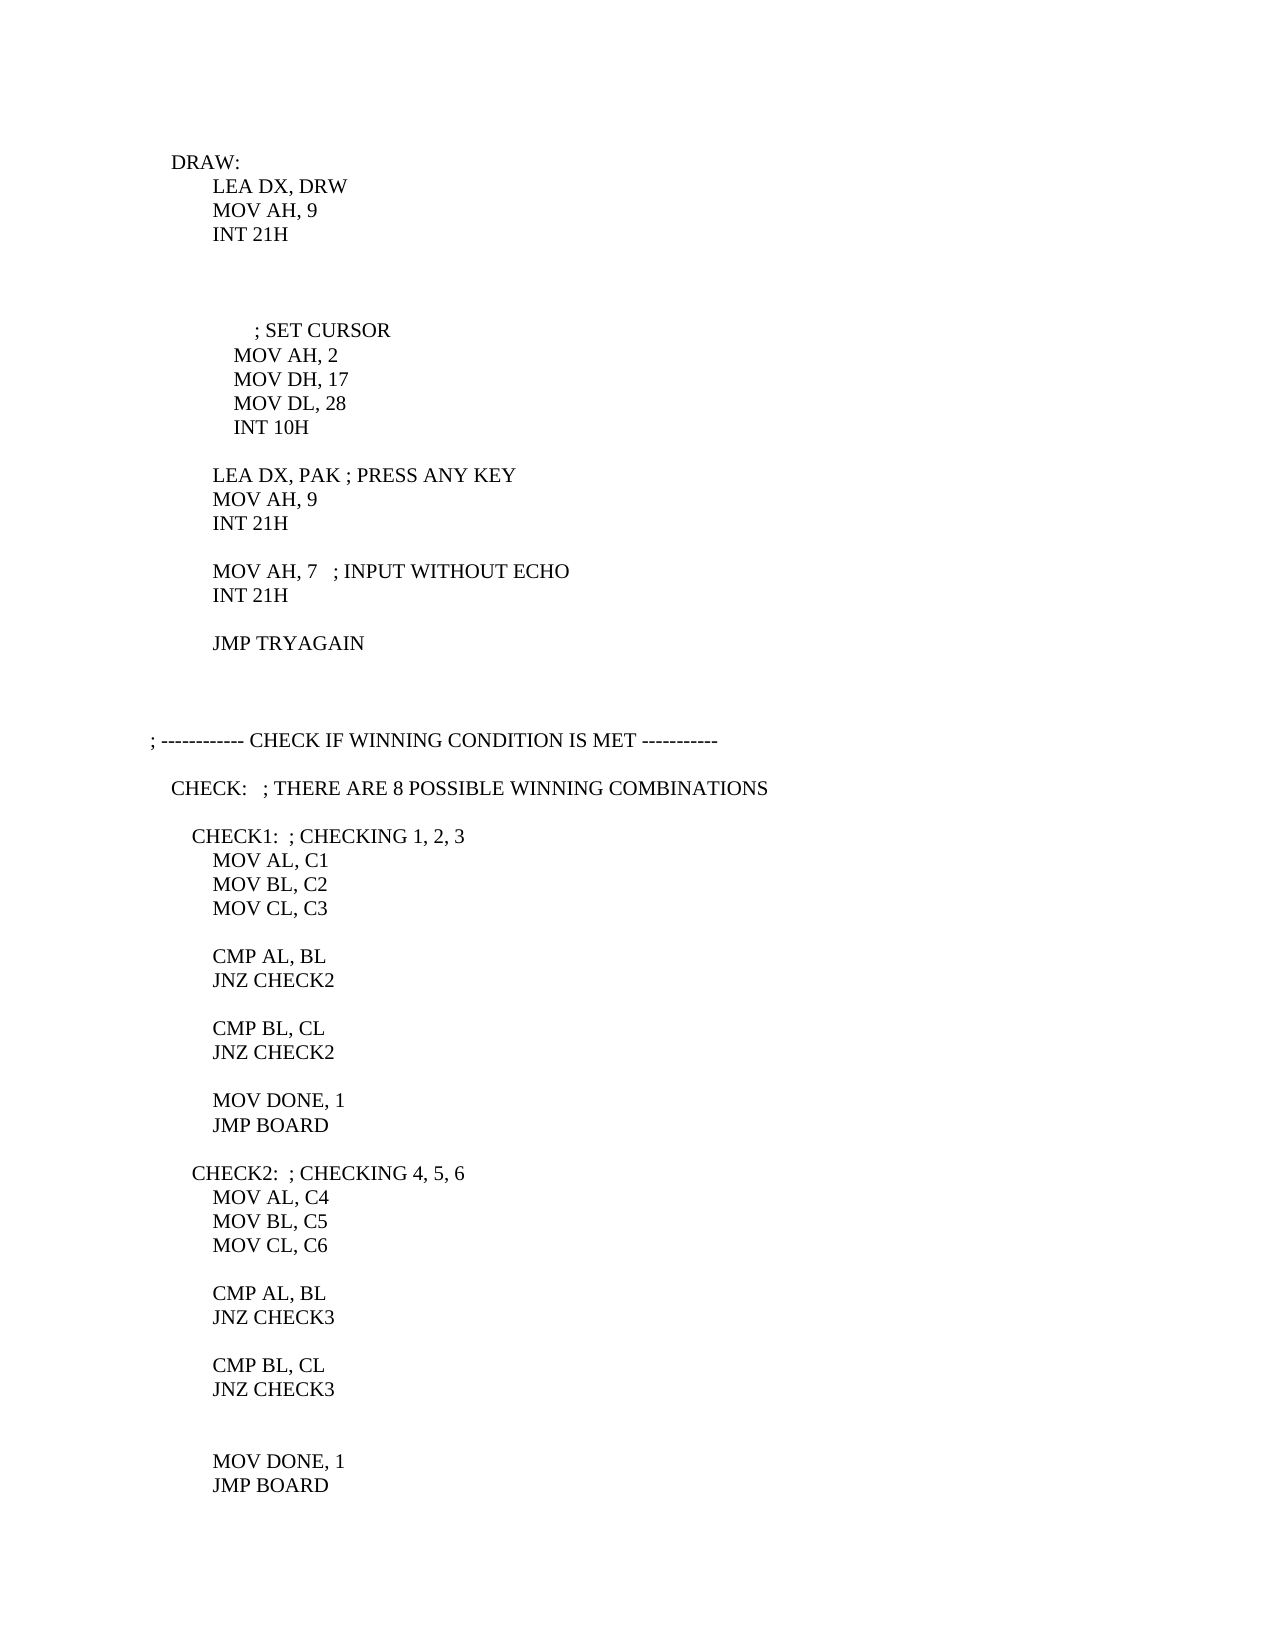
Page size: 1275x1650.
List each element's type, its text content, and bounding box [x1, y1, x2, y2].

text JNZ CHECK2 [150, 968, 1125, 992]
text CMP AL, BL [150, 1281, 1125, 1305]
text CHECK: ; THERE ARE 8 POSSIBLE WINNING COMBINATIONS [150, 776, 1125, 800]
text MOV AH, 9 [150, 198, 1125, 222]
text MOV AL, C4 [150, 1185, 1125, 1209]
text JMP TRYAGAIN [150, 631, 1125, 655]
text JNZ CHECK2 [150, 1040, 1125, 1064]
text MOV AH, 2 [150, 342, 1125, 367]
text MOV DL, 28 [150, 391, 1125, 415]
text CHECK1: ; CHECKING 1, 2, 3 [150, 824, 1125, 848]
text MOV CL, C6 [150, 1233, 1125, 1257]
text MOV BL, C2 [150, 872, 1125, 896]
text CMP BL, CL [150, 1353, 1125, 1377]
text JNZ CHECK3 [150, 1377, 1125, 1401]
text JNZ CHECK3 [150, 1305, 1125, 1329]
text MOV DONE, 1 [150, 1449, 1125, 1473]
text CHECK2: ; CHECKING 4, 5, 6 [150, 1161, 1125, 1185]
text ; ------------ CHECK IF WINNING CONDITION IS MET ----------- [150, 727, 1125, 752]
text MOV AH, 9 [150, 487, 1125, 511]
text JMP BOARD [150, 1112, 1125, 1137]
text MOV AH, 7 ; INPUT WITHOUT ECHO [150, 559, 1125, 583]
text MOV DONE, 1 [150, 1088, 1125, 1112]
text ; SET CURSOR [150, 318, 1125, 342]
text MOV AL, C1 [150, 848, 1125, 872]
text INT 21H [150, 222, 1125, 246]
text JMP BOARD [150, 1473, 1125, 1497]
text INT 21H [150, 583, 1125, 607]
text MOV BL, C5 [150, 1209, 1125, 1233]
text DRAW: [150, 150, 1125, 174]
text CMP AL, BL [150, 944, 1125, 968]
text MOV CL, C3 [150, 896, 1125, 920]
text LEA DX, DRW [150, 174, 1125, 198]
text INT 10H [150, 415, 1125, 439]
text LEA DX, PAK ; PRESS ANY KEY [150, 463, 1125, 487]
text INT 21H [150, 511, 1125, 535]
text MOV DH, 17 [150, 367, 1125, 391]
text CMP BL, CL [150, 1016, 1125, 1040]
